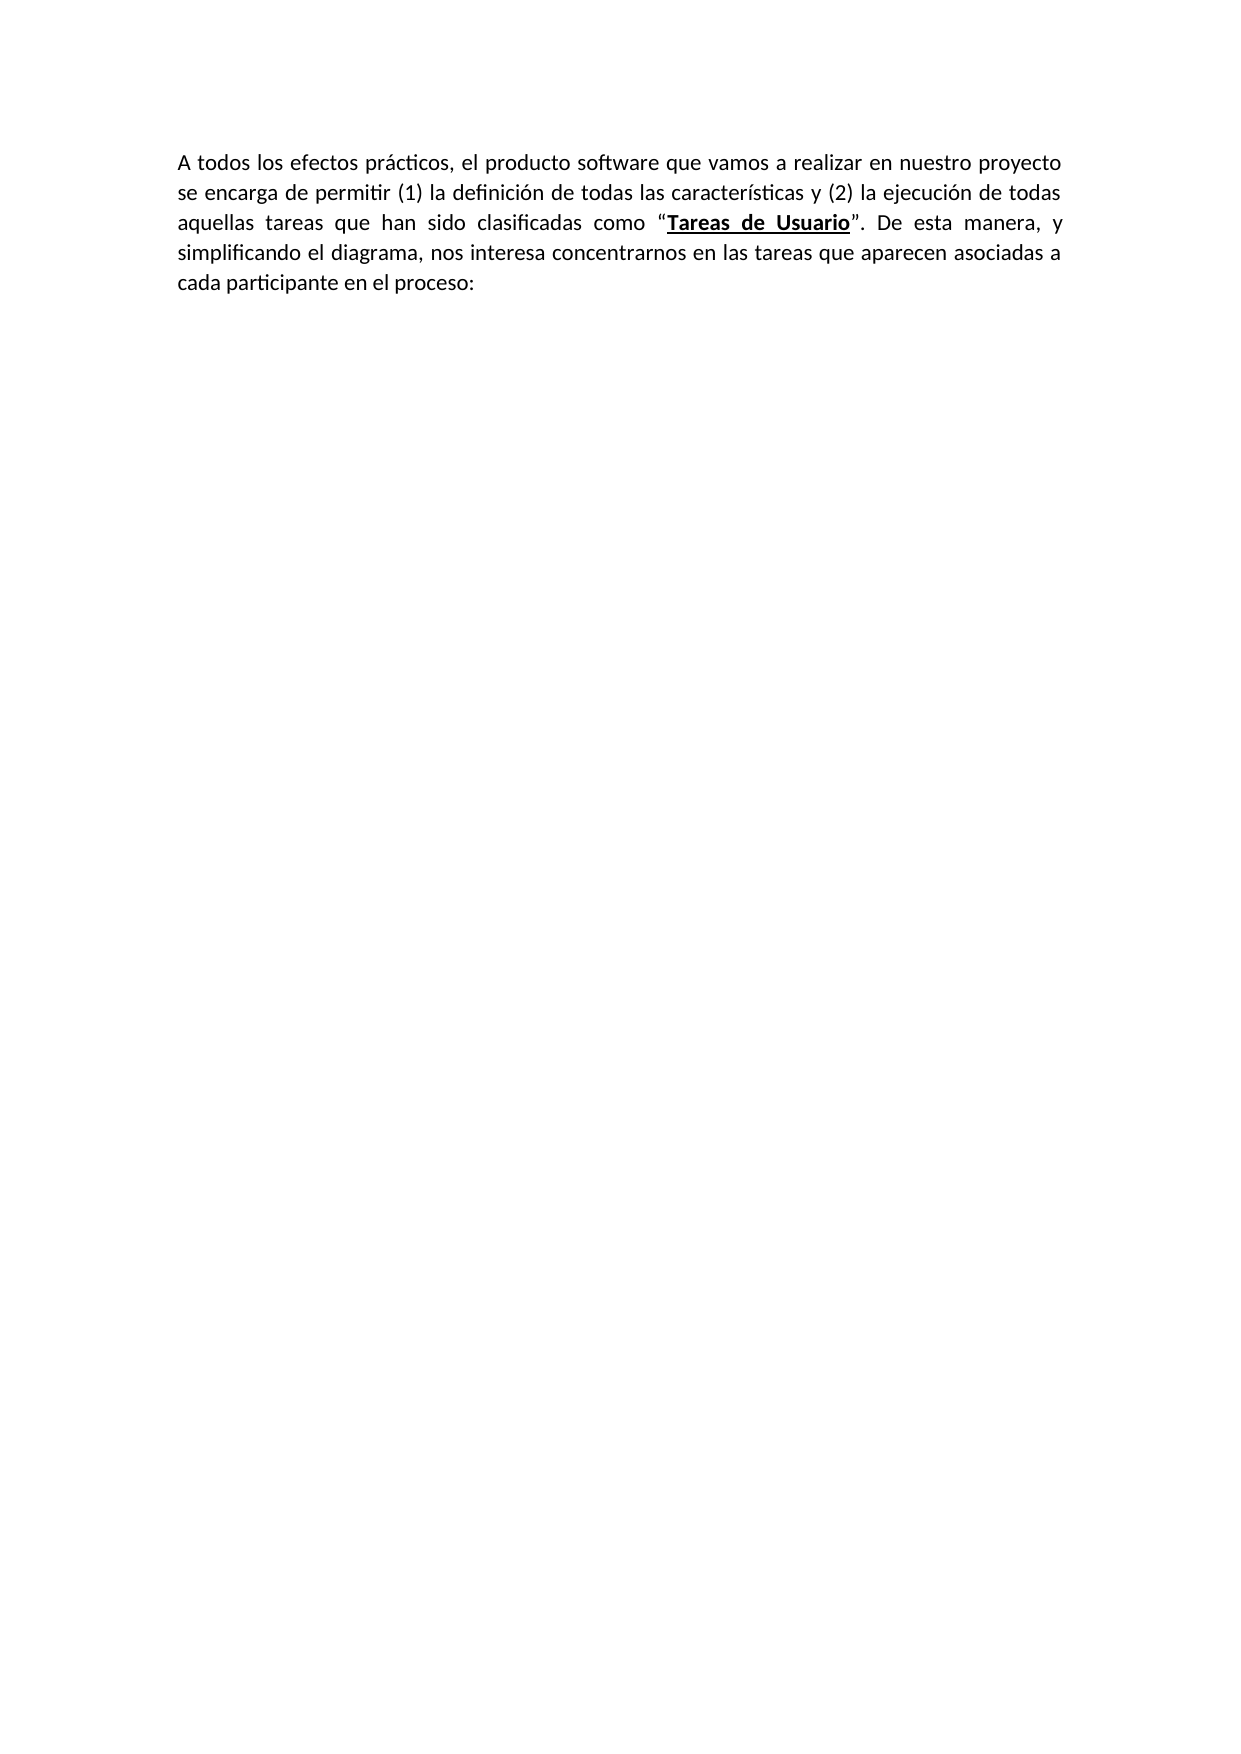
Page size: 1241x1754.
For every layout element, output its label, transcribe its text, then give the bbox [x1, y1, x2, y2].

text A todos los efectos prácticos, el producto software que vamos a realizar en nuestro proyecto se encarga de permitir (1) la definición de todas las características y (2) la ejecución de todas aquellas tareas que han sido clasificadas como “Tareas de Usuario”. De esta manera, y simplificando el diagrama, nos interesa concentrarnos en las tareas que aparecen asociadas a cada participante en el proceso: [177, 148, 1063, 296]
